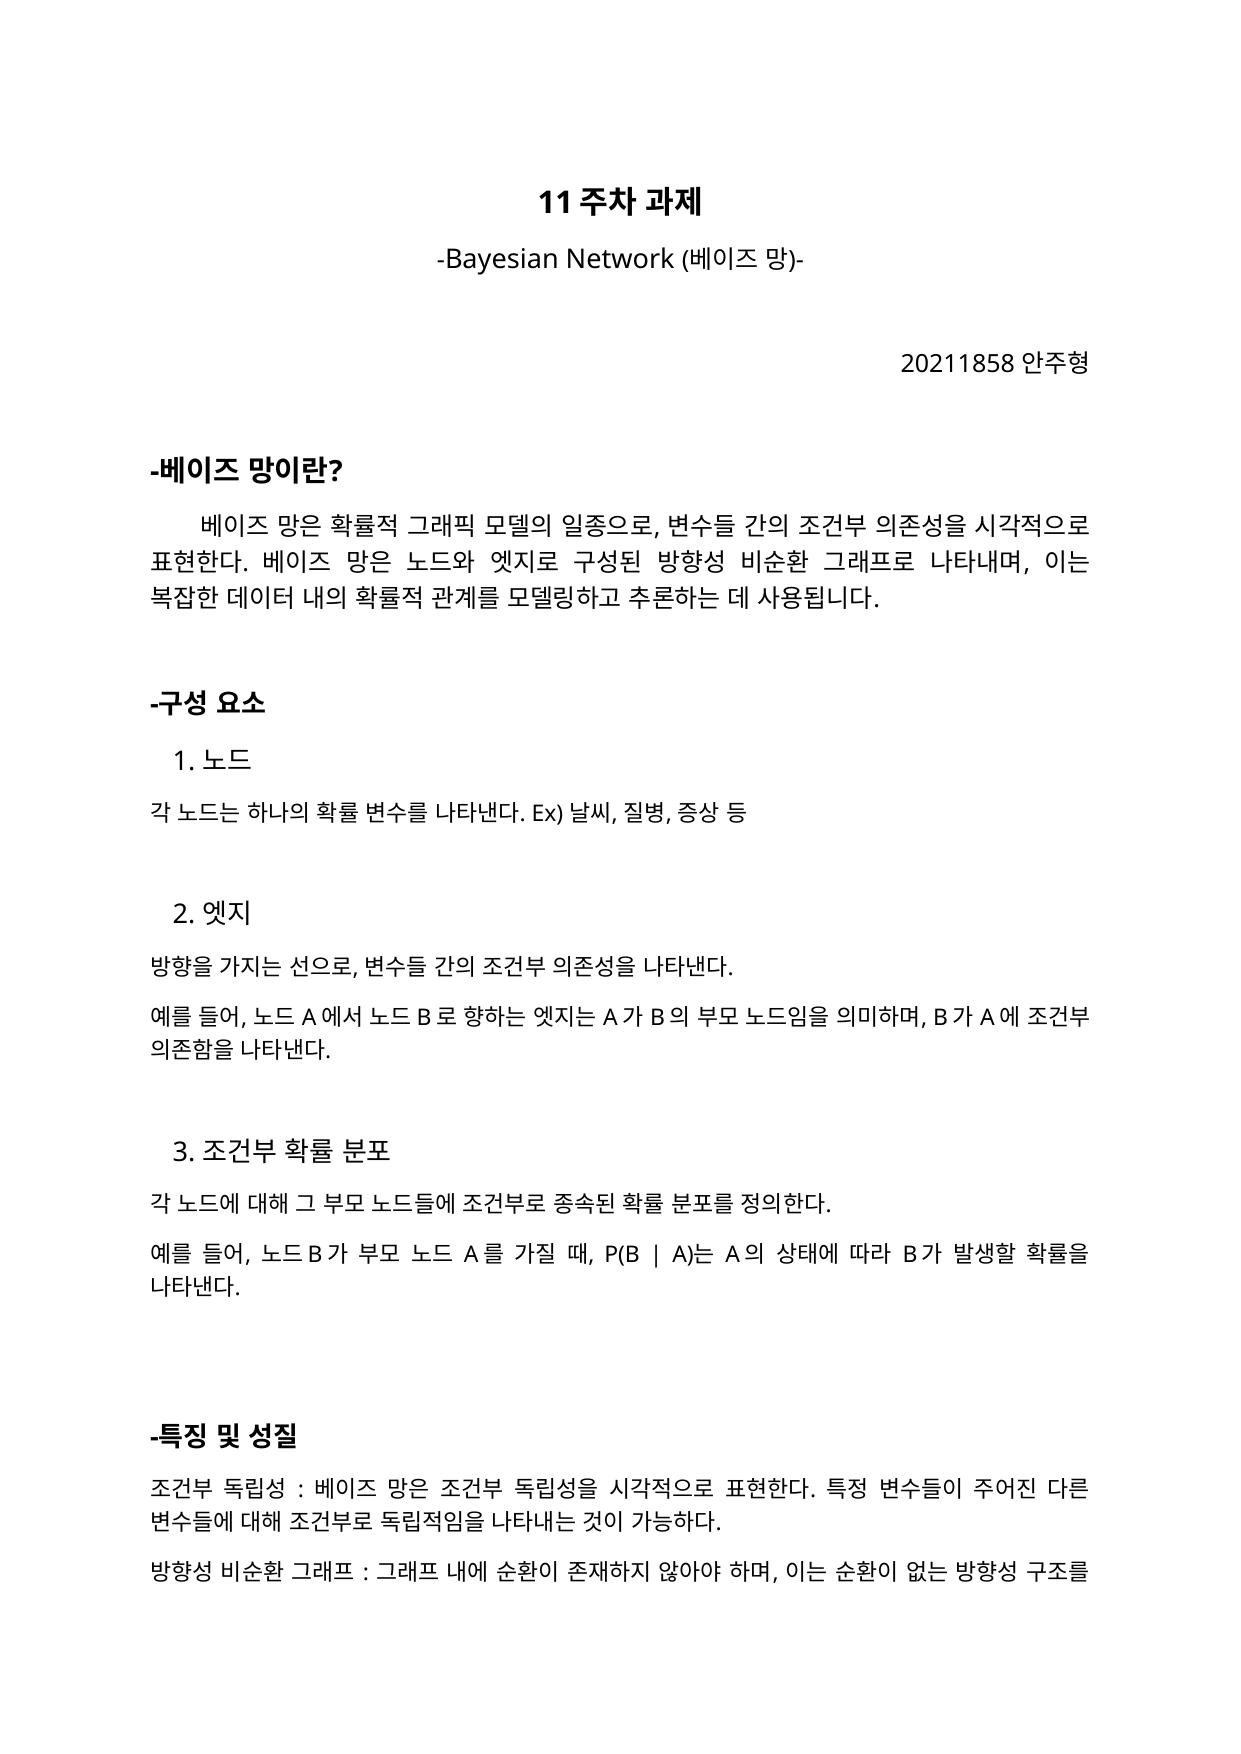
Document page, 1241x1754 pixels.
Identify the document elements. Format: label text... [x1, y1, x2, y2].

text 각 노드는 하나의 확률 변수를 나타낸다. Ex) 날씨, 질병, 증상 등 [150, 794, 1090, 828]
text 2. 엣지 [150, 892, 1090, 932]
text 1. 노드 [150, 738, 1090, 778]
text 11주차 과제 [150, 177, 1090, 223]
text 20211858 안주형 [150, 343, 1090, 380]
text 각 노드에 대해 그 부모 노드들에 조건부로 종속된 확률 분포를 정의한다. [150, 1186, 1090, 1219]
text 3. 조건부 확률 분포 [150, 1130, 1090, 1169]
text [150, 1554, 1090, 1588]
text 조건부 독립성 : 베이즈 망은 조건부 독립성을 시각적으로 표현한다. 특정 변수들이 주어진 다른 변수들에 대해 조건부로 독립적임을 나타내는 것이 가능하다. [150, 1471, 1090, 1538]
text -구성 요소 [150, 682, 1090, 722]
text 예를 들어, 노드 A에서 노드B로 향하는 엣지는 A가 B의 부모 노드임을 의미하며, B가 A에 조건부 의존함을 나타낸다. [150, 998, 1090, 1065]
text -특징 및 성질 [150, 1415, 1090, 1454]
text 예를 들어, 노드B가 부모 노드 A를 가질 때, P(B | A)는 A의 상태에 따라 B가 발생할 확률을 나타낸다. [150, 1236, 1090, 1302]
text 베이즈 망은 확률적 그래픽 모델의 일종으로, 변수들 간의 조건부 의존성을 시각적으로 표현한다. 베이즈 망은 노드와 엣지로 구성된 방향성 비순환 그래프로 나타내며, 이는 복잡한 데이터 내의 확률적 관계를 모델링하고 추론하는 데 사용됩니다. [150, 506, 1090, 615]
text 방향을 가지는 선으로, 변수들 간의 조건부 의존성을 나타낸다. [150, 948, 1090, 982]
text -베이즈 망이란? [150, 447, 1090, 489]
text -Bayesian Network (베이즈 망)- [150, 239, 1090, 276]
